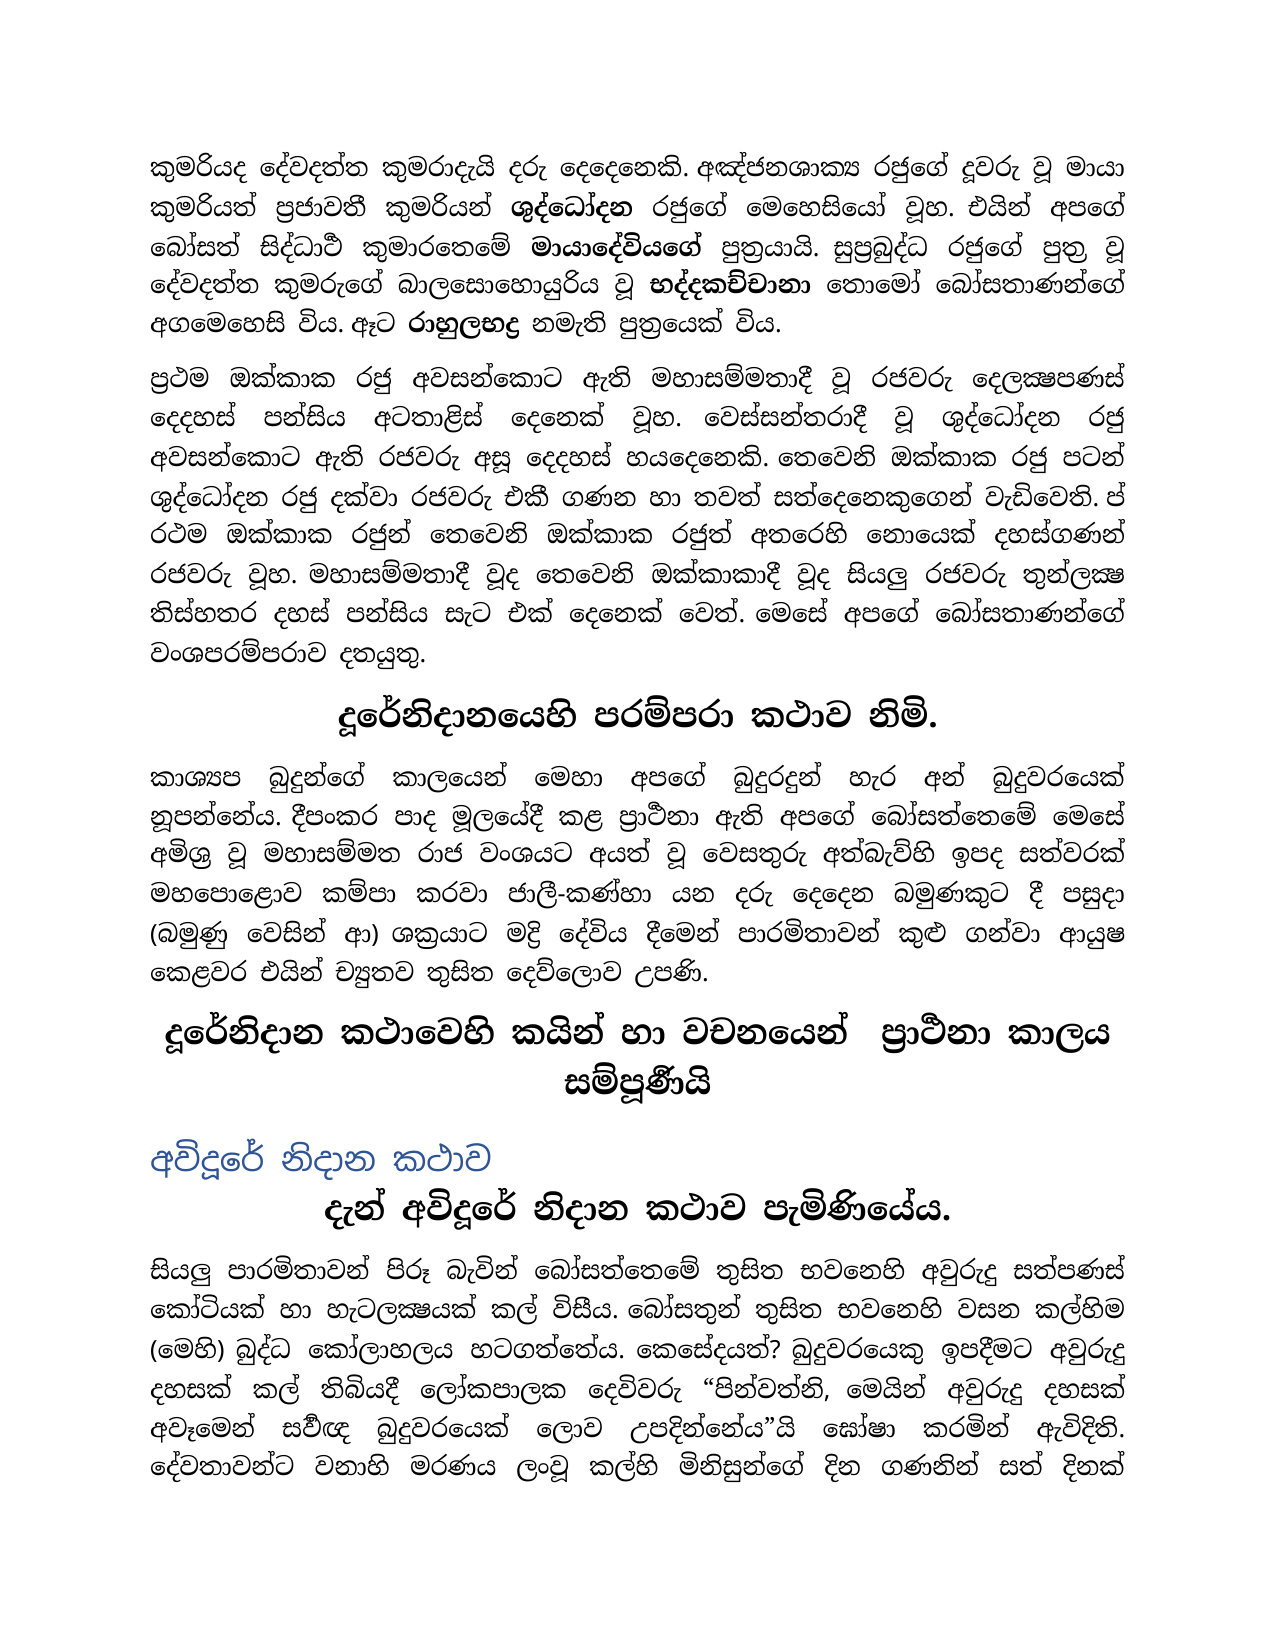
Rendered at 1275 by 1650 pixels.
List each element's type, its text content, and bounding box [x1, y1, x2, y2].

text කාශ්‍යප බුදුන්ගේ කාලයෙන් මෙහා අපගේ බුදුරදුන් හැර අන් බුදුවරයෙක් නූපන්නේය. දීපංකර පාද මූලයේදී කළ ප්‍රාර්‍ථනා ඇති අපගේ බෝසත්තෙමේ මෙසේ අමිශ්‍ර වූ මහාසම්මත රාජ වංශයට අයත් වූ වෙසතුරු අත්බැව්හි ඉපද සත්වරක් මහපොළොව කම්පා කරවා ජාලී-කණ්හා යන දරු දෙදෙන බමුණකුට දී පසුදා (බමුණු වෙසින් ආ) ශක්‍රයාට මද්‍රි දේවිය දීමෙන් පාරමිතාවන් කුළු ගන්වා ආයුෂ කෙළවර එයින් ච්‍යුතව තුසිත දෙව්ලොව උපණි. [150, 761, 1125, 989]
text දැන් අවිදූරේ නිදාන කථාව පැමිණියේය. [150, 1185, 1125, 1231]
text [150, 1254, 1125, 1483]
text දූරේනිදාන කථාවෙහි කයින් හා වචනයෙන් ප්‍රාර්‍ථනා කාලය සම්පූර්‍ණයි [150, 1011, 1125, 1104]
text දූරේනිදානයෙහි පරම්පරා කථාව නිමි. [150, 692, 1125, 737]
text ප්‍රථම ඔක්කාක රජු අවසන්කොට ඇති මහාසම්මතාදී වූ රජවරු දෙලක්‍ෂපණස් දෙදහස් පන්සිය අටතාළිස් දෙනෙක් වූහ. වෙස්සන්තරාදී වූ ශුද්ධෝදන රජු අවසන්කොට ඇති රජවරු අසූ දෙදහස් හයදෙනෙකි. තෙවෙනි ඔක්කාක රජු පටන් ශුද්ධෝදන රජු දක්වා රජවරු එකී ගණන හා තවත් සත්දෙනෙකුගෙන් වැඩිවෙති. ප්‍රථම ඔක්කාක රජුන් තෙවෙනි ඔක්කාක රජුත් අතරෙහි නොයෙක් දහස්ගණන් රජවරු වූහ. මහාසම්මතාදී වූද තෙවෙනි ඔක්කාකාදී වූද සියලු රජවරු තුන්ලක්‍ෂ තිස්හතර දහස් පන්සිය සැට එක් දෙනෙක් වෙත්. මෙසේ අපගේ බෝසතාණන්ගේ වංශපරම්පරාව දතයුතු. [150, 362, 1125, 670]
subtitle අවිදූරේ නිදාන කථාව [150, 1136, 1125, 1181]
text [150, 150, 1125, 341]
